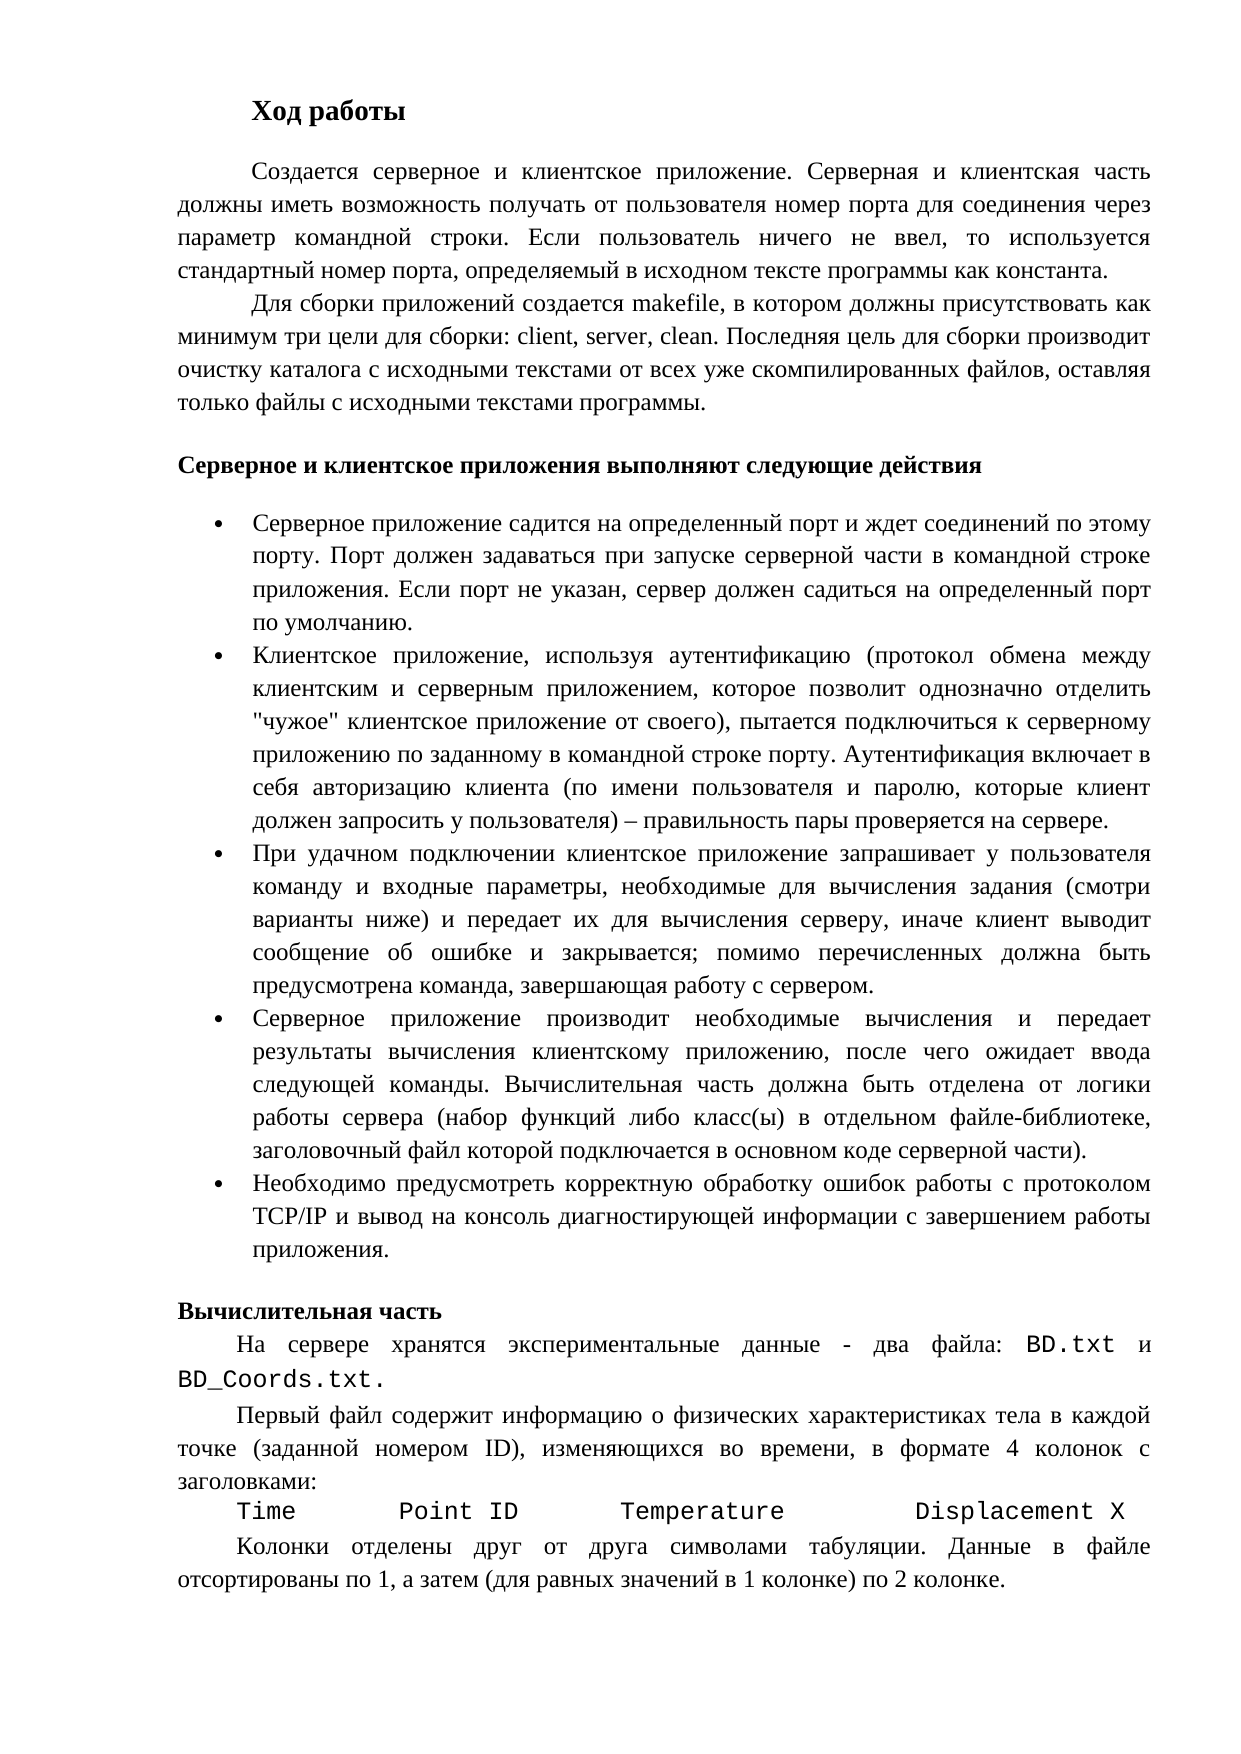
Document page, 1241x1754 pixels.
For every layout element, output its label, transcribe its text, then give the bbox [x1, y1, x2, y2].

list На сервере хранятся экспериментальные данные - два файла: BD.txt и BD_Coords.txt. [177, 1329, 1152, 1395]
text Серверное и клиентское приложения выполняют следующие действия [177, 450, 1152, 478]
list Time Point ID Temperature Displacement X [177, 1499, 1152, 1527]
subtitle Ход работы [177, 93, 1152, 126]
list Первый файл содержит информацию о физических характеристиках тела в каждой точке (заданной номером ID), изменяющихся во времени, в формате 4 колонок с заголовками: [177, 1400, 1152, 1494]
list Серверное приложение садится на определенный порт и ждет соединений по этому порту. Порт должен задаваться при запуске серверной части в командной строке приложения. Если порт не указан, сервер должен садиться на определенный порт по умолчанию. [215, 508, 1152, 635]
text Создается серверное и клиентское приложение. Серверная и клиентская часть должны иметь возможность получать от пользователя номер порта для соединения через параметр командной строки. Если пользователь ничего не ввел, то используется стандартный номер порта, определяемый в исходном тексте программы как константа. [177, 156, 1152, 284]
list Колонки отделены друг от друга символами табуляции. Данные в файле отсортированы по 1, а затем (для равных значений в 1 колонке) по 2 колонке. [177, 1531, 1152, 1593]
text Для сборки приложений создается makefile, в котором должны присутствовать как минимум три цели для сборки: client, server, clean. Последняя цель для сборки производит очистку каталога с исходными текстами от всех уже скомпилированных файлов, оставляя только файлы с исходными текстами программы. [177, 288, 1152, 416]
list Необходимо предусмотреть корректную обработку ошибок работы с протоколом TCP/IP и вывод на консоль диагностирующей информации с завершением работы приложения. [215, 1168, 1152, 1263]
list Серверное приложение производит необходимые вычисления и передает результаты вычисления клиентскому приложению, после чего ожидает ввода следующей команды. Вычислительная часть должна быть отделена от логики работы сервера (набор функций либо класс(ы) в отдельном файле-библиотеке, заголовочный файл которой подключается в основном коде серверной части). [215, 1003, 1152, 1164]
text Вычислительная часть [177, 1296, 1152, 1325]
list При удачном подключении клиентское приложение запрашивает у пользователя команду и входные параметры, необходимые для вычисления задания (смотри варианты ниже) и передает их для вычисления серверу, иначе клиент выводит сообщение об ошибке и закрывается; помимо перечисленных должна быть предусмотрена команда, завершающая работу с сервером. [215, 838, 1152, 999]
list Клиентское приложение, используя аутентификацию (протокол обмена между клиентским и серверным приложением, которое позволит однозначно отделить "чужое" клиентское приложение от своего), пытается подключиться к серверному приложению по заданному в командной строке порту. Аутентификация включает в себя авторизацию клиента (по имени пользователя и паролю, которые клиент должен запросить у пользователя) – правильность пары проверяется на сервере. [215, 640, 1152, 833]
